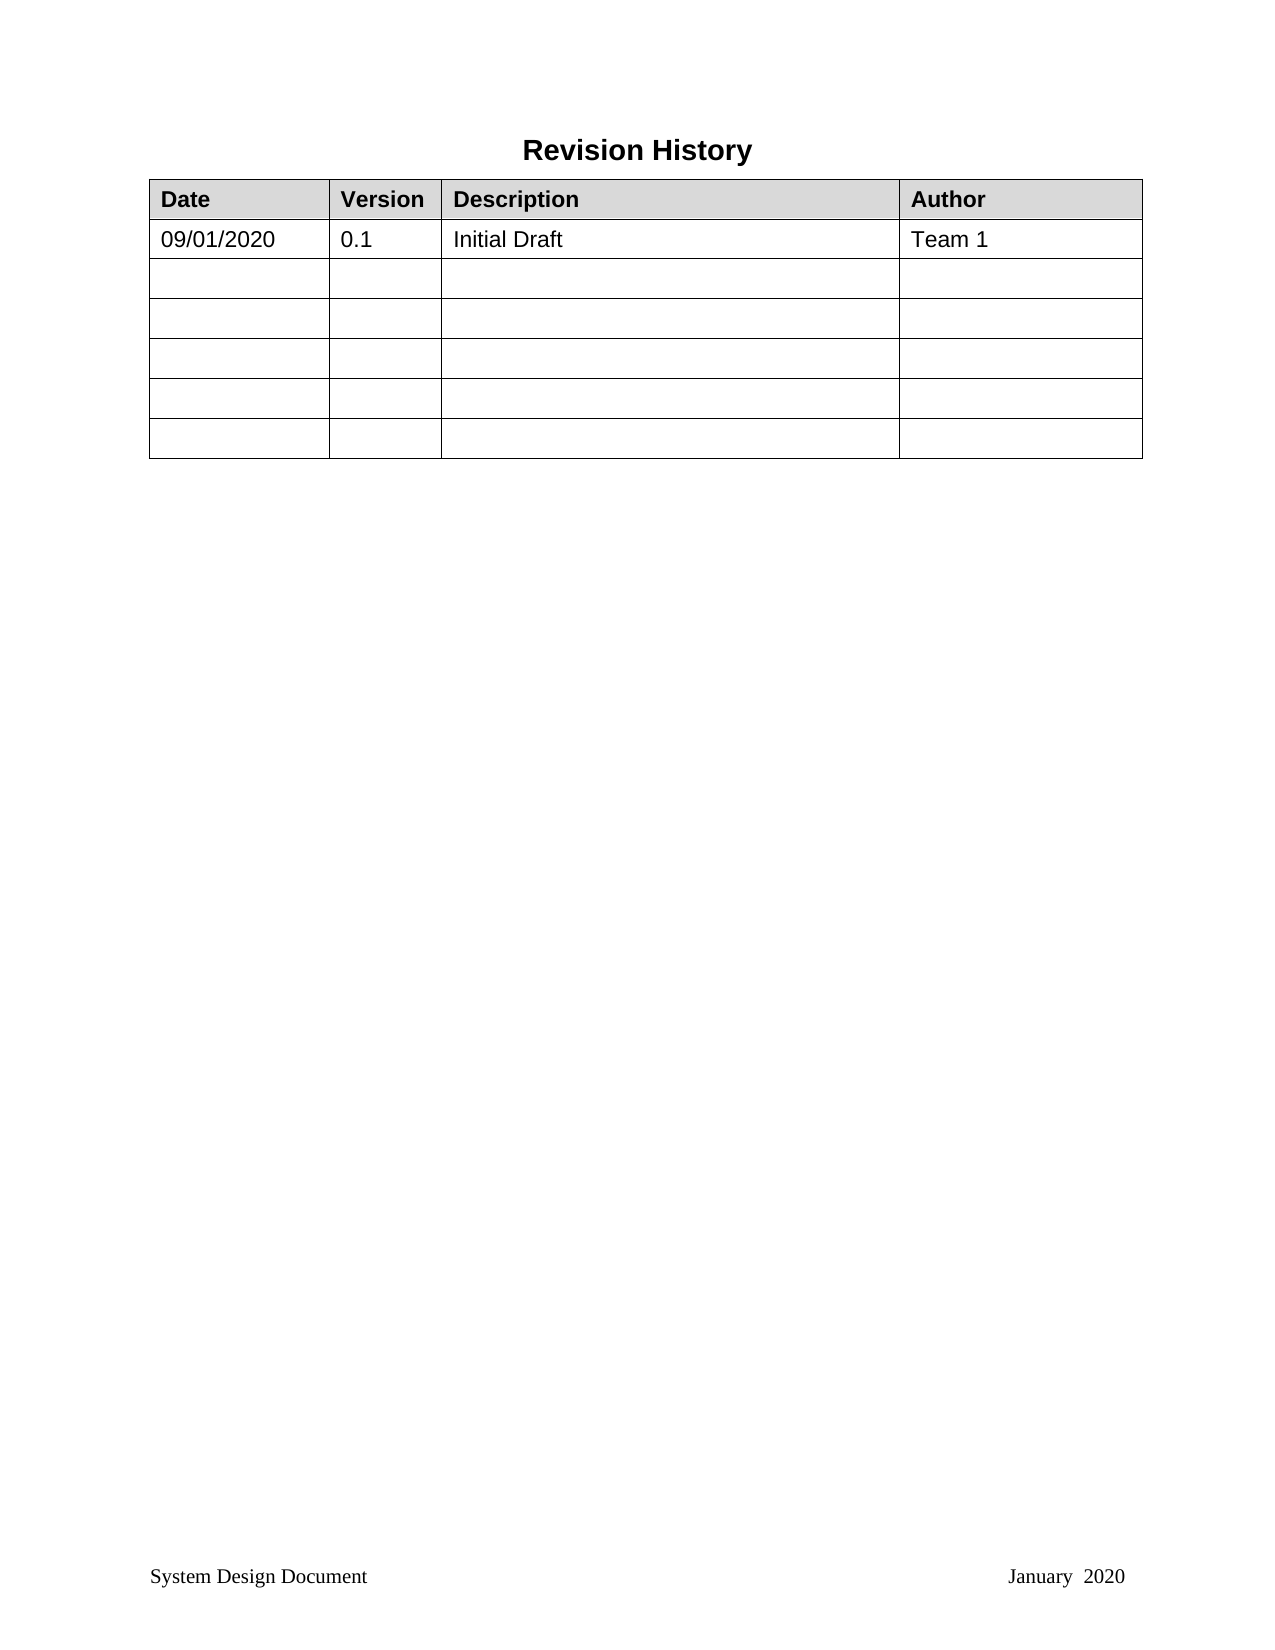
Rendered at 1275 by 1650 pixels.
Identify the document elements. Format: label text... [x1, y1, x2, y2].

table_cell [330, 299, 441, 338]
table_cell [442, 299, 899, 338]
table_header Date [150, 180, 329, 218]
table_cell [150, 259, 329, 298]
table_cell [150, 379, 329, 418]
title Revision History [150, 132, 1125, 166]
table_cell [330, 259, 441, 298]
table_cell [900, 339, 1142, 378]
table_cell [150, 339, 329, 378]
table_cell [900, 379, 1142, 418]
table_header Author [900, 180, 1142, 218]
table_cell [900, 259, 1142, 298]
table_cell [442, 339, 899, 378]
table_cell [442, 419, 899, 458]
table_cell [330, 379, 441, 418]
table_cell Initial Draft [442, 220, 899, 258]
table_header Version [330, 180, 441, 218]
table_cell [900, 299, 1142, 338]
table_header Description [442, 180, 899, 218]
table_cell [900, 419, 1142, 458]
table_cell [442, 259, 899, 298]
table_cell [150, 299, 329, 338]
table_cell [330, 419, 441, 458]
table_cell [150, 419, 329, 458]
table_cell [330, 339, 441, 378]
table_cell Team 1 [900, 220, 1142, 258]
table_cell 09/01/2020 [150, 220, 329, 258]
table_cell 0.1 [330, 220, 441, 258]
table_cell [442, 379, 899, 418]
